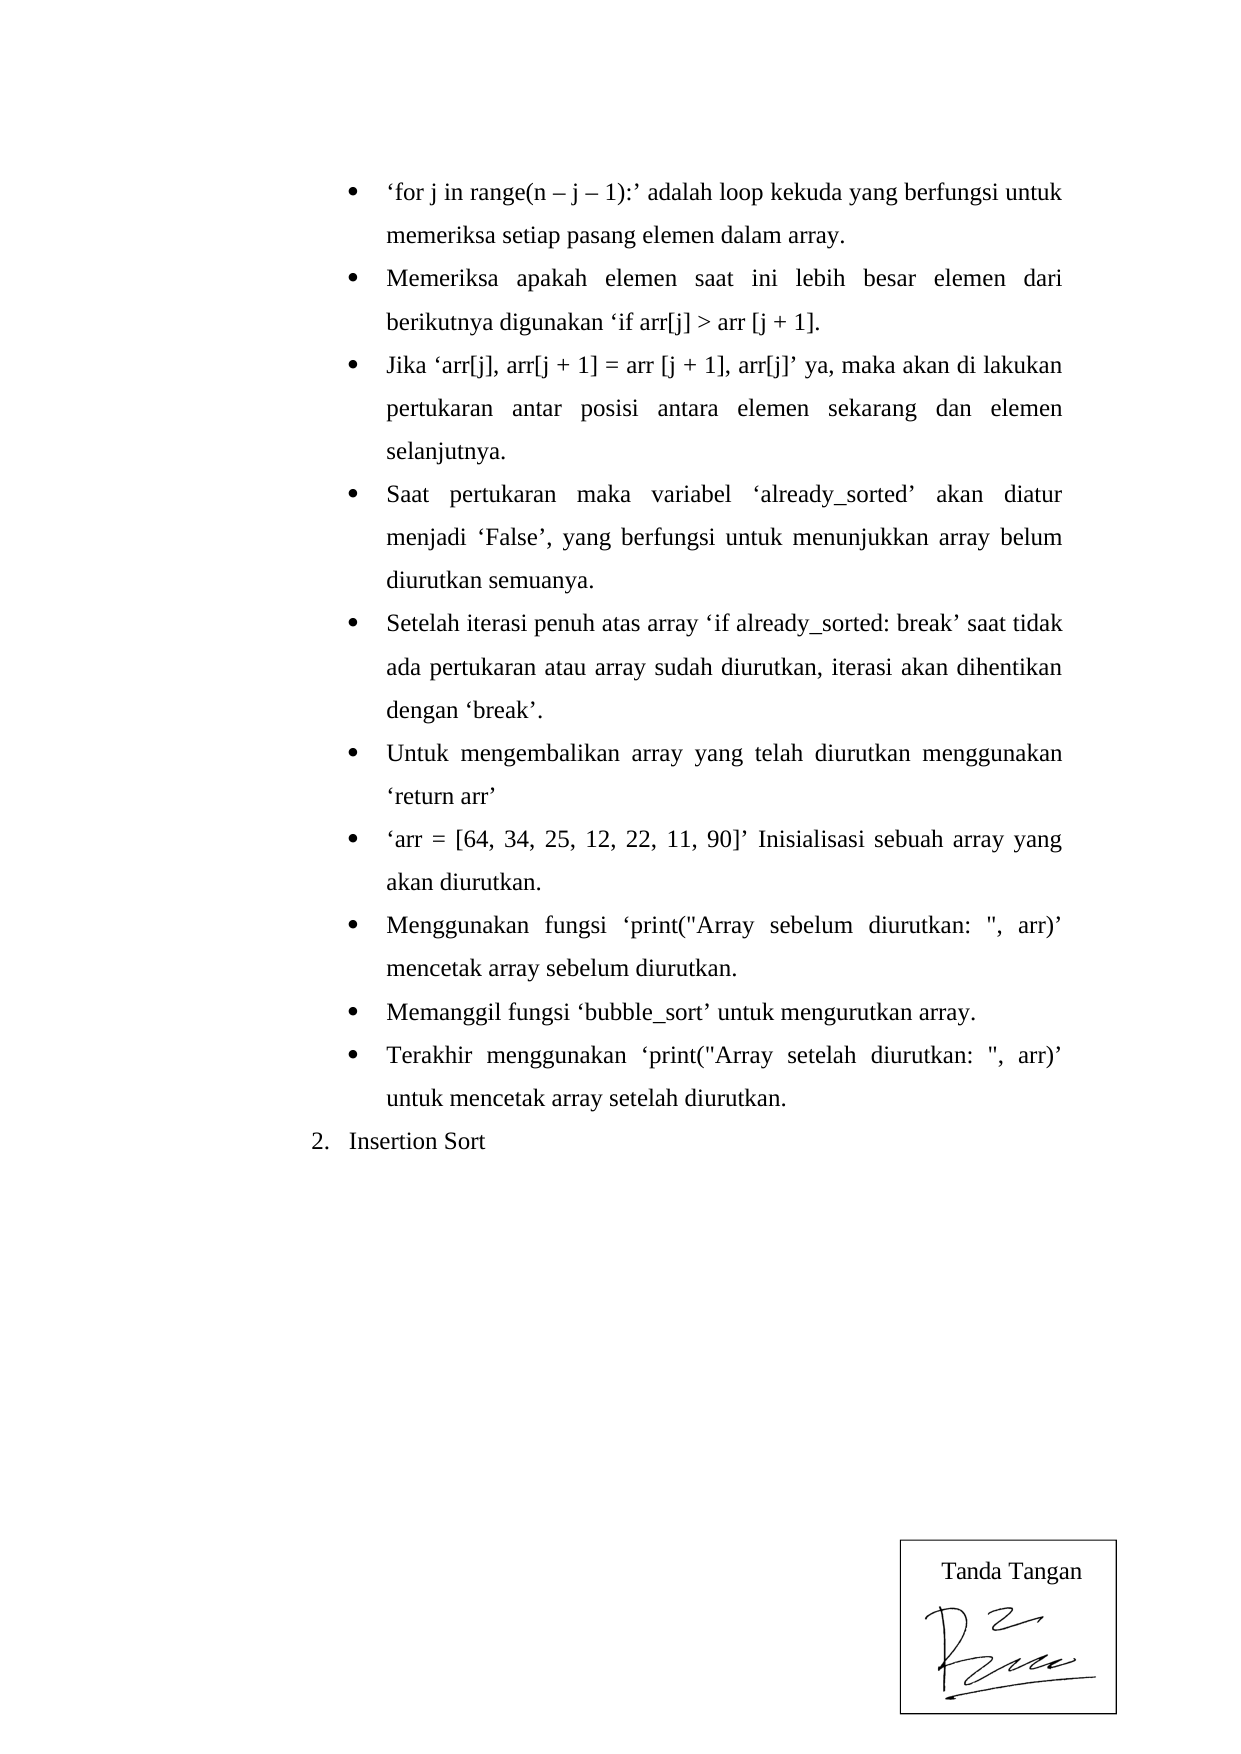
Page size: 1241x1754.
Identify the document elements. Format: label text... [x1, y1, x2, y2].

list Setelah iterasi penuh atas array ‘if already_sorted: break’ saat tidak ada pertukaran atau array sudah diurutkan, iterasi akan dihentikan dengan ‘break’. [349, 608, 1063, 723]
list ‘for j in range(n – j – 1):’ adalah loop kekuda yang berfungsi untuk memeriksa setiap pasang elemen dalam array. [349, 177, 1063, 249]
list Insertion Sort [311, 1126, 1063, 1155]
list Terakhir menggunakan ‘print("Array setelah diurutkan: ", arr)’ untuk mencetak array setelah diurutkan. [349, 1040, 1063, 1112]
list Saat pertukaran maka variabel ‘already_sorted’ akan diatur menjadi ‘False’, yang berfungsi untuk menunjukkan array belum diurutkan semuanya. [349, 479, 1063, 594]
list Memeriksa apakah elemen saat ini lebih besar elemen dari berikutnya digunakan ‘if arr[j] > arr [j + 1]. [349, 263, 1063, 335]
list ‘arr = [64, 34, 25, 12, 22, 11, 90]’ Inisialisasi sebuah array yang akan diurutkan. [349, 824, 1063, 896]
list Memanggil fungsi ‘bubble_sort’ untuk mengurutkan array. [349, 997, 1063, 1025]
list Menggunakan fungsi ‘print("Array sebelum diurutkan: ", arr)’ mencetak array sebelum diurutkan. [349, 910, 1063, 982]
list Jika ‘arr[j], arr[j + 1] = arr [j + 1], arr[j]’ ya, maka akan di lakukan pertukaran antar posisi antara elemen sekarang dan elemen selanjutnya. [349, 350, 1063, 465]
list Untuk mengembalikan array yang telah diurutkan menggunakan ‘return arr’ [349, 738, 1063, 810]
